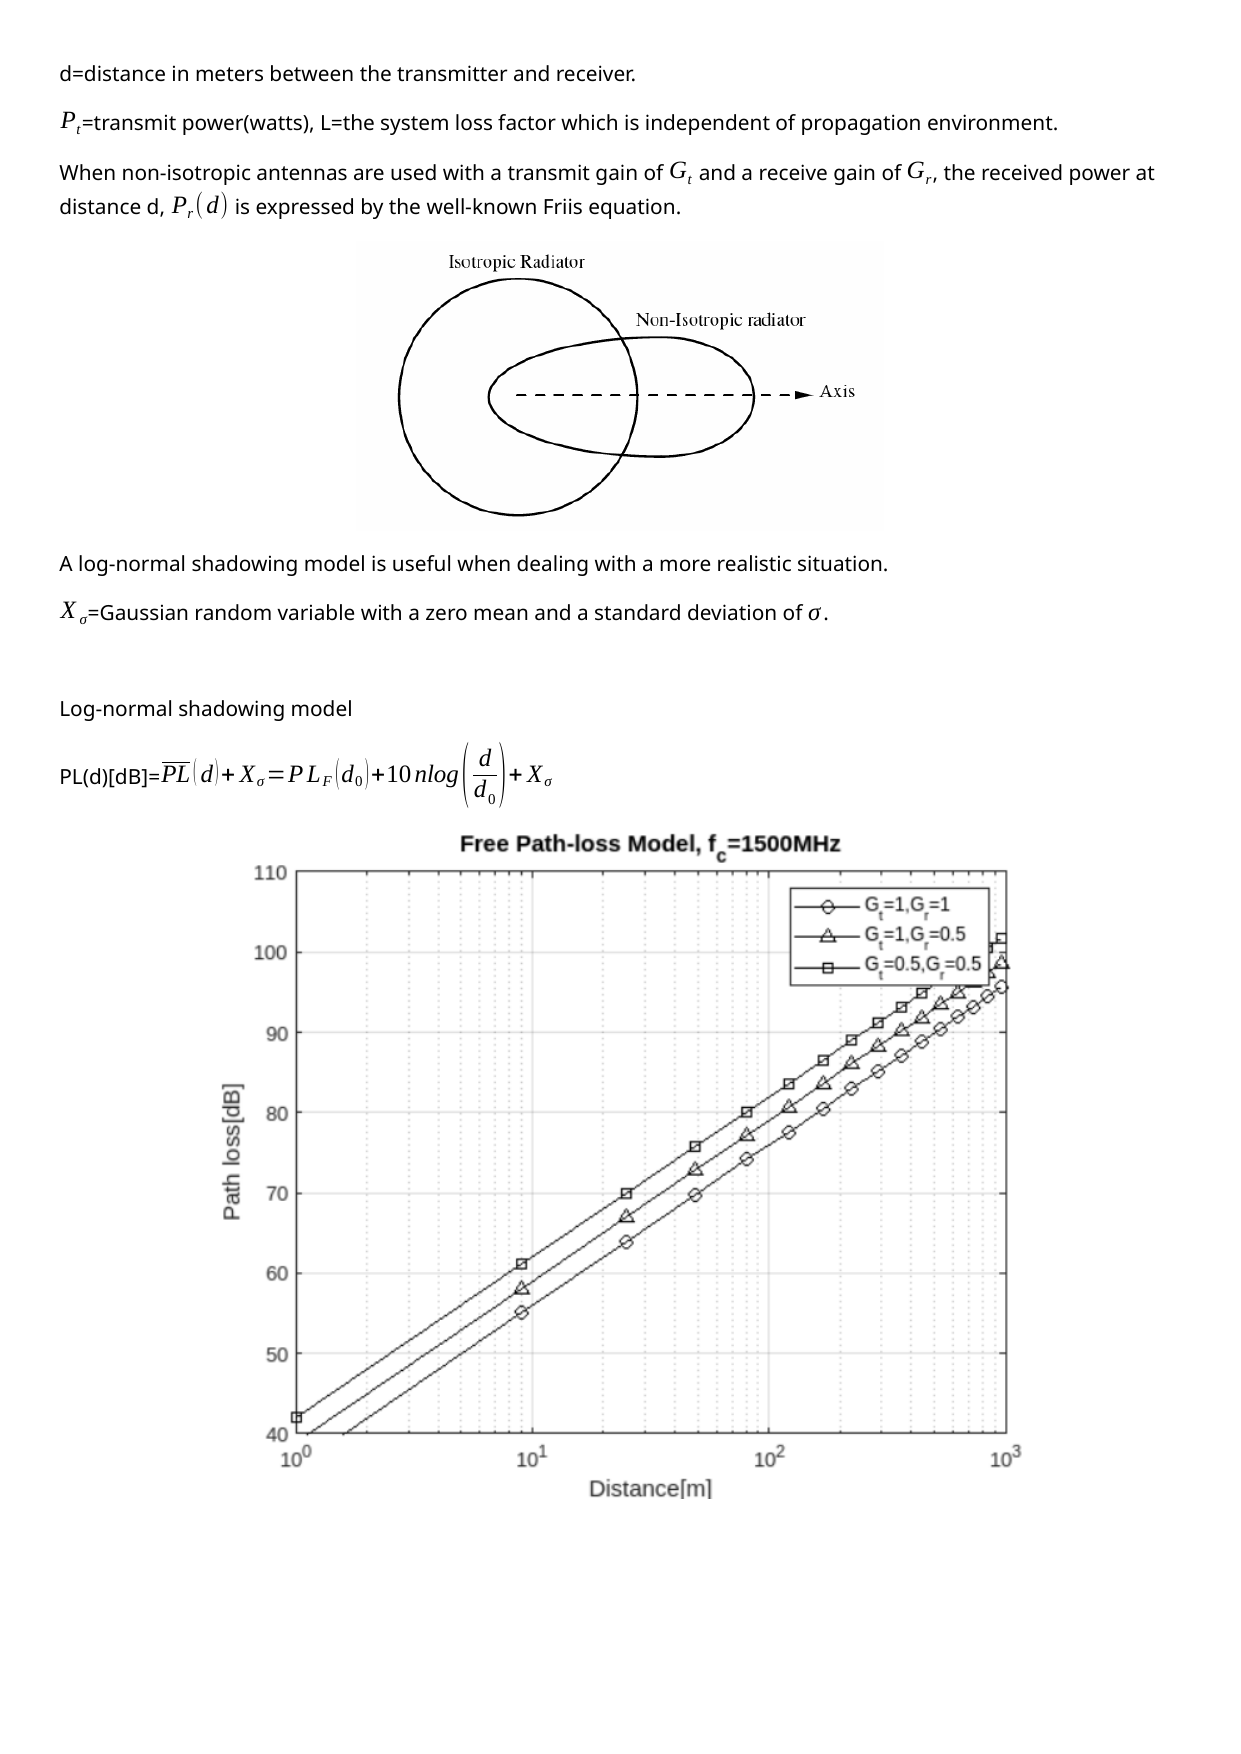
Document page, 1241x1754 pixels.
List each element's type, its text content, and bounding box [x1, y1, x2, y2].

text =Gaussian random variable with a zero mean and a standard deviation of . [59, 597, 1181, 628]
picture [356, 241, 884, 531]
text =transmit power(watts), L=the system loss factor which is independent of propagation environment. [59, 106, 1181, 138]
text d=distance in meters between the transmitter and receiver. [59, 59, 1181, 87]
picture [212, 829, 1028, 1499]
text Log-normal shadowing model [59, 694, 1181, 723]
text PL(d)[dB]= [59, 742, 1181, 811]
text A log-normal shadowing model is useful when dealing with a more realistic situation. [59, 549, 1181, 578]
text When non-isotropic antennas are used with a transmit gain of and a receive gain of , the received power at distance d, is expressed by the well-known Friis equation. [59, 157, 1181, 222]
